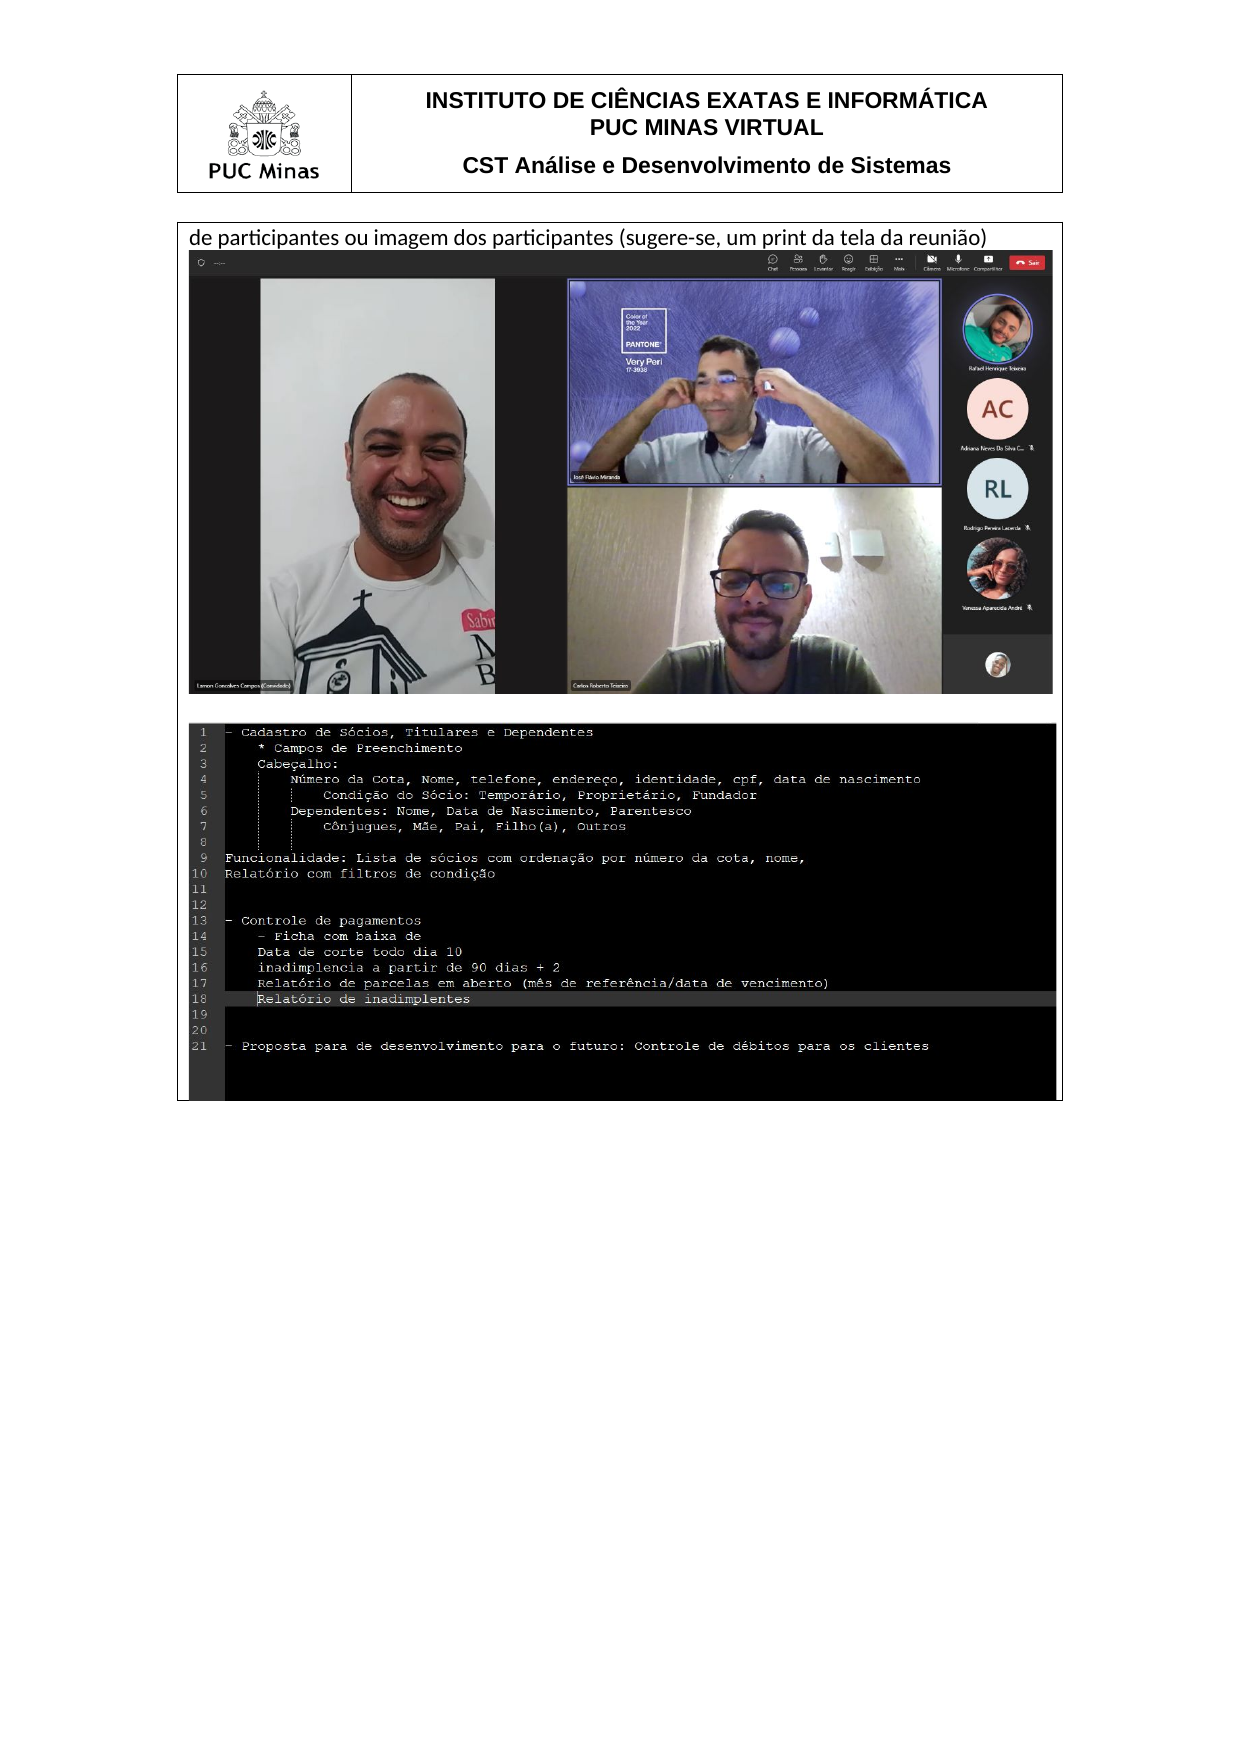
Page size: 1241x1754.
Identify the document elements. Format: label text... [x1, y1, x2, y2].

picture [188, 250, 1053, 694]
picture [195, 87, 333, 180]
picture [188, 722, 1057, 1101]
